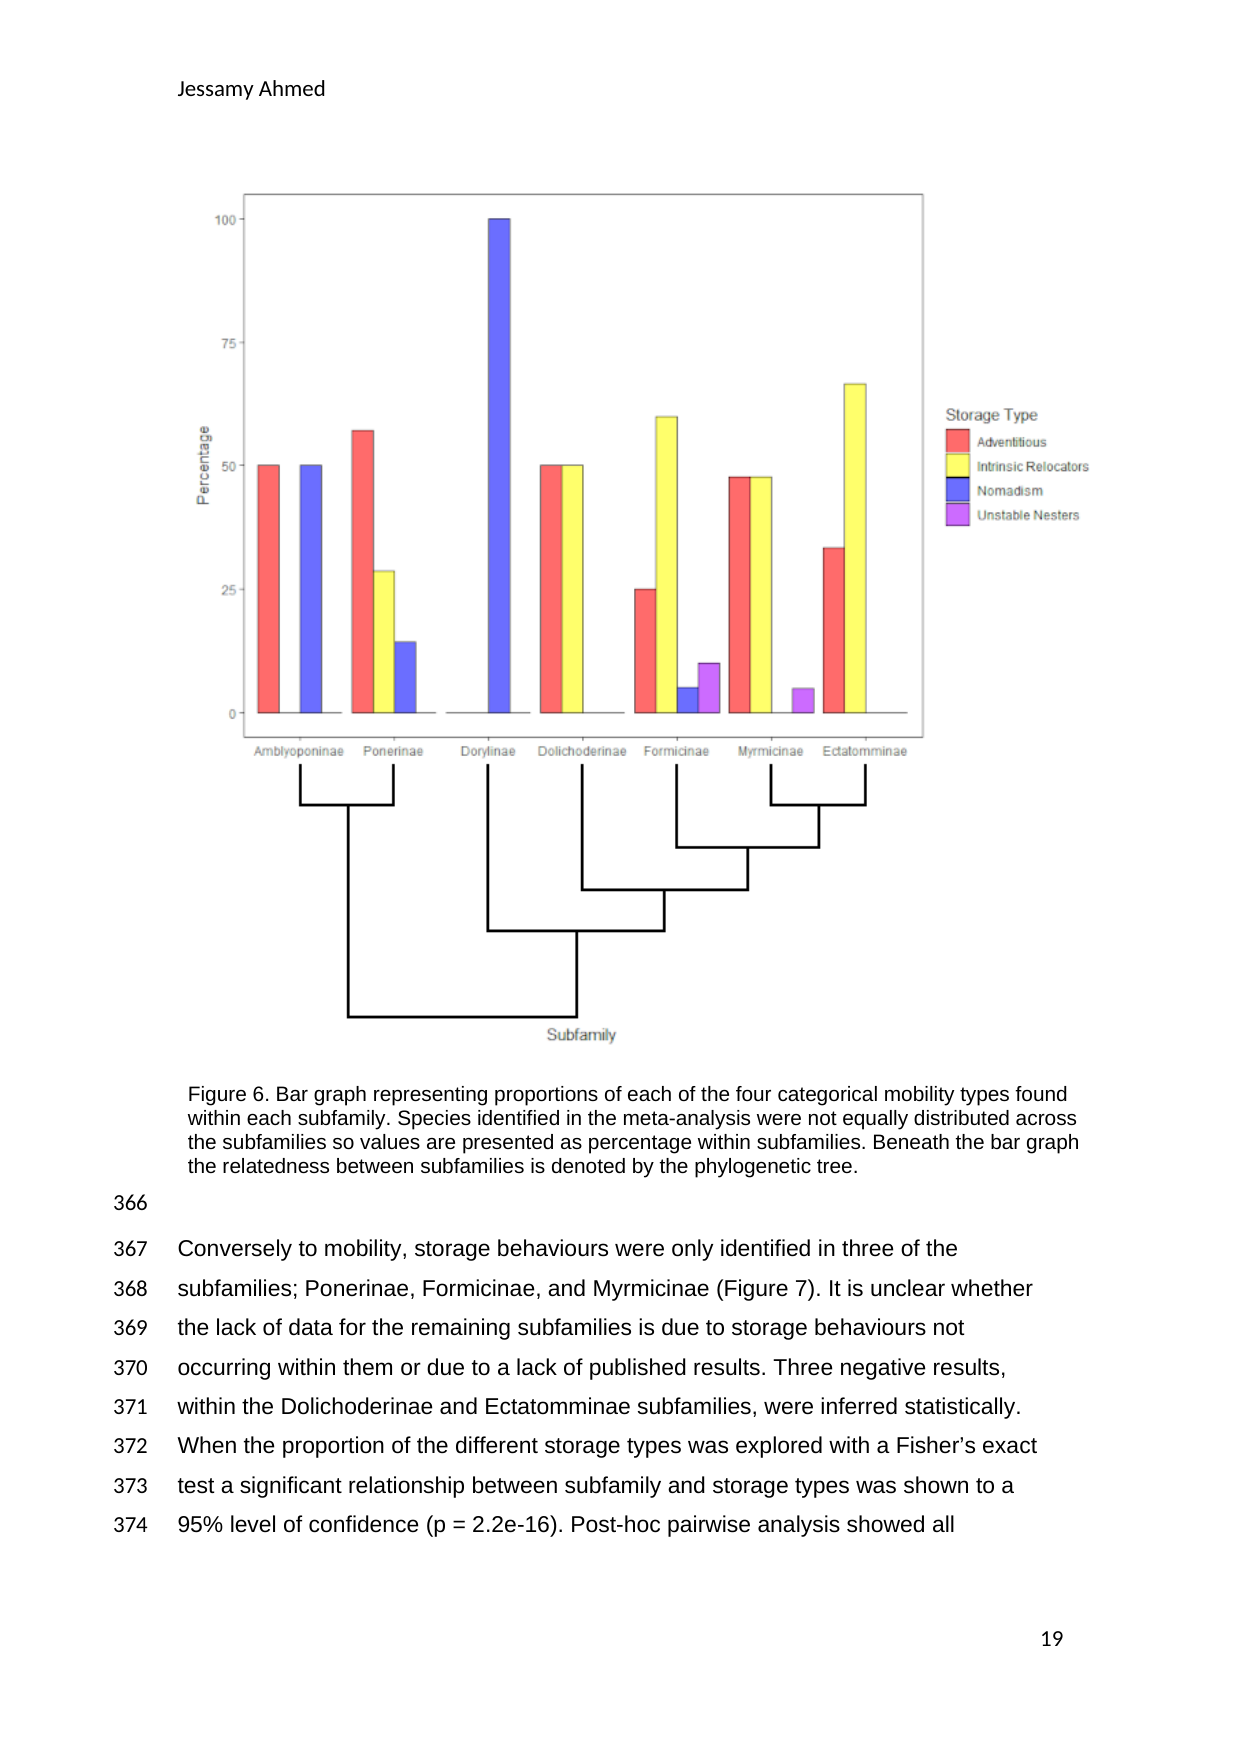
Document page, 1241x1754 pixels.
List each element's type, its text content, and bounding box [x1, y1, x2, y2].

table_cell Figure 6. Bar graph representing proportions of each of the four categorical mobility types found within each subfamily. Species identified in the meta-analysis were not equally distributed across the subfamilies so values are presented as percentage within subfamilies. Beneath the bar graph the relatedness between subfamilies is denoted by the phylogenetic tree. [177, 1071, 1117, 1188]
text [177, 1235, 1063, 1538]
table_header [177, 177, 1117, 1071]
picture [187, 187, 1105, 1061]
